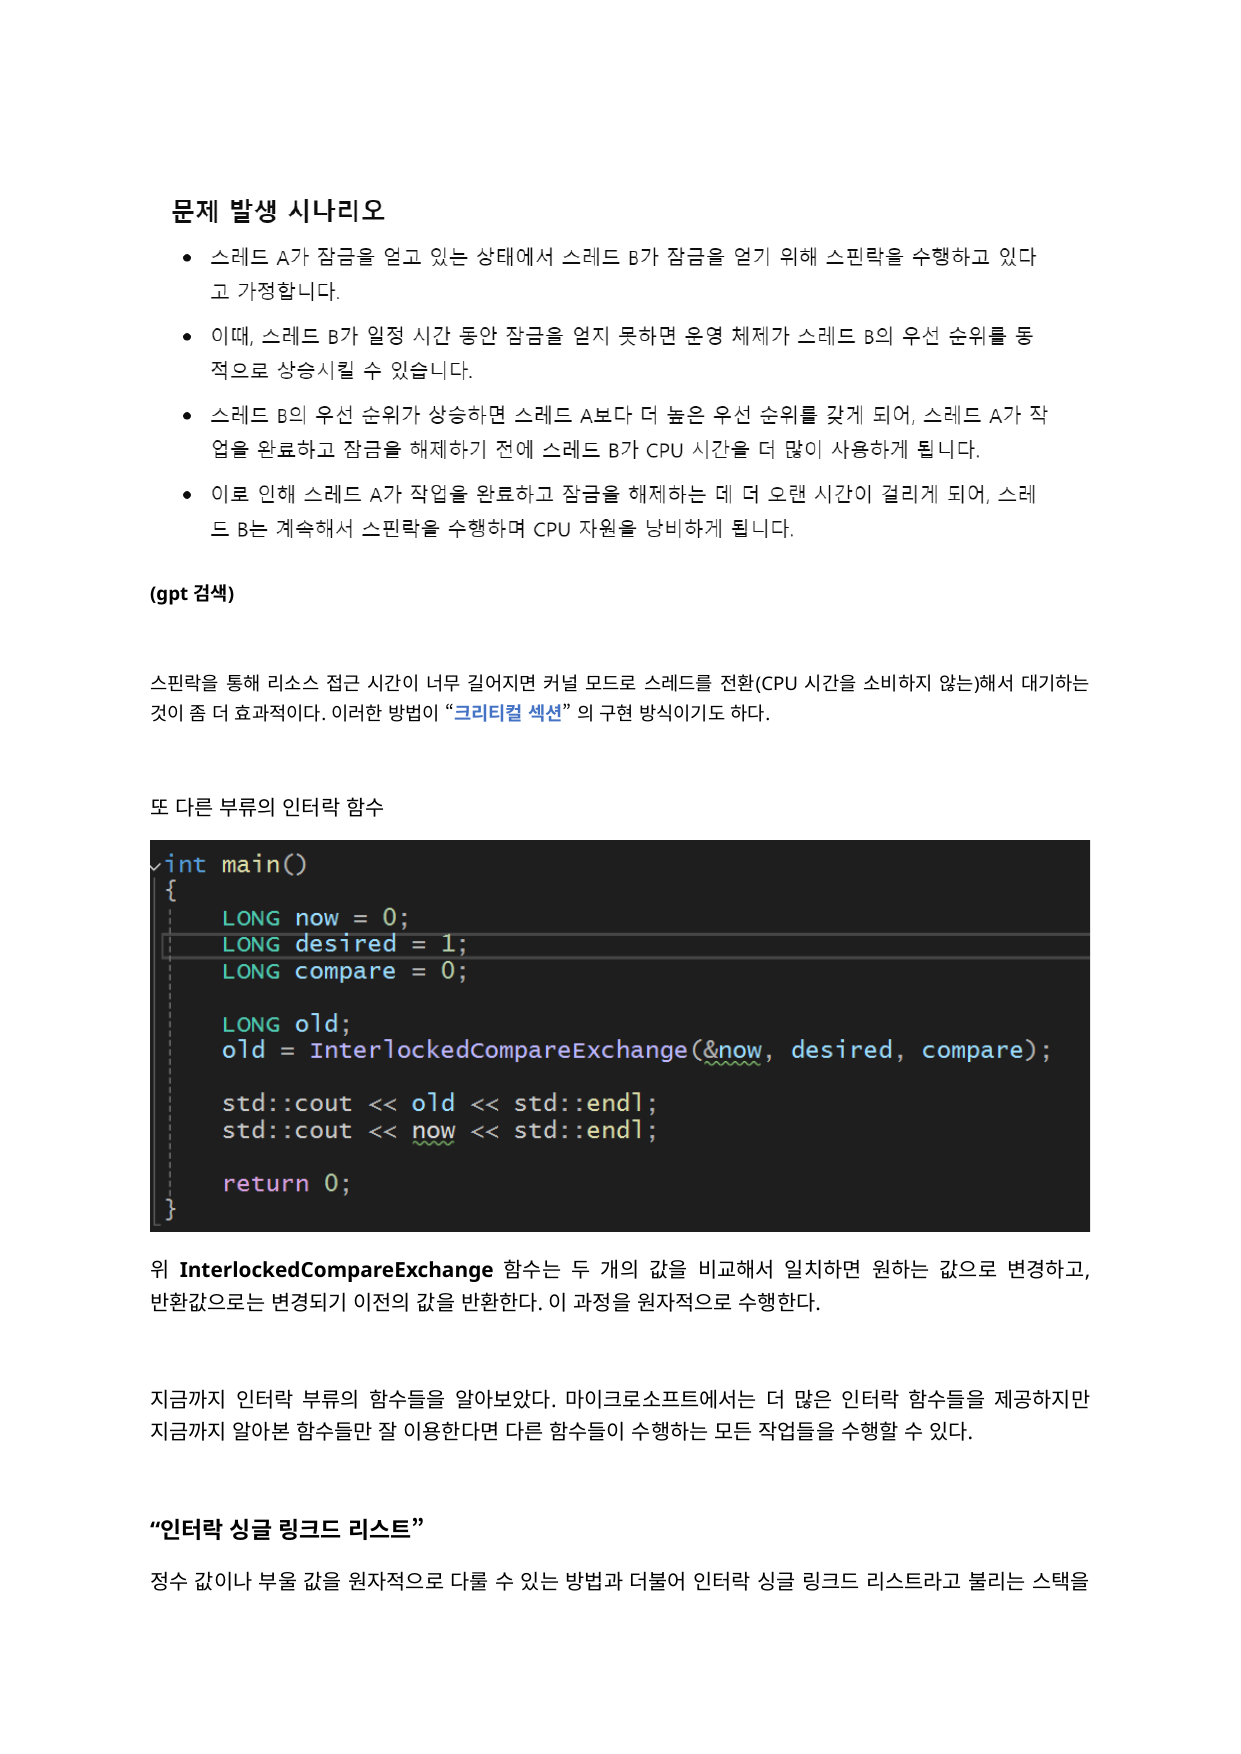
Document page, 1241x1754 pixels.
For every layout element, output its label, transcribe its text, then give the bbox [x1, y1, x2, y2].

text (gpt 검색) [150, 579, 1090, 606]
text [150, 1565, 1090, 1595]
picture [150, 840, 1091, 1232]
text 지금까지 인터락 부류의 함수들을 알아보았다. 마이크로소프트에서는 더 많은 인터락 함수들을 제공하지만 지금까지 알아본 함수들만 잘 이용한다면 다른 함수들이 수행하는 모든 작업들을 수행할 수 있다. [150, 1383, 1090, 1446]
picture [150, 177, 1091, 560]
text 또 다른 부류의 인터락 함수 [150, 791, 1090, 822]
text 위 InterlockedCompareExchange 함수는 두 개의 값을 비교해서 일치하면 원하는 값으로 변경하고, 반환값으로는 변경되기 이전의 값을 반환한다. 이 과정을 원자적으로 수행한다. [150, 1232, 1090, 1317]
text 스핀락을 통해 리소스 접근 시간이 너무 길어지면 커널 모드로 스레드를 전환(CPU 시간을 소비하지 않는)해서 대기하는 것이 좀 더 효과적이다. 이러한 방법이 “크리티컬 섹션” 의 구현 방식이기도 하다. [150, 669, 1090, 725]
text “인터락 싱글 링크드 리스트” [150, 1512, 1090, 1546]
